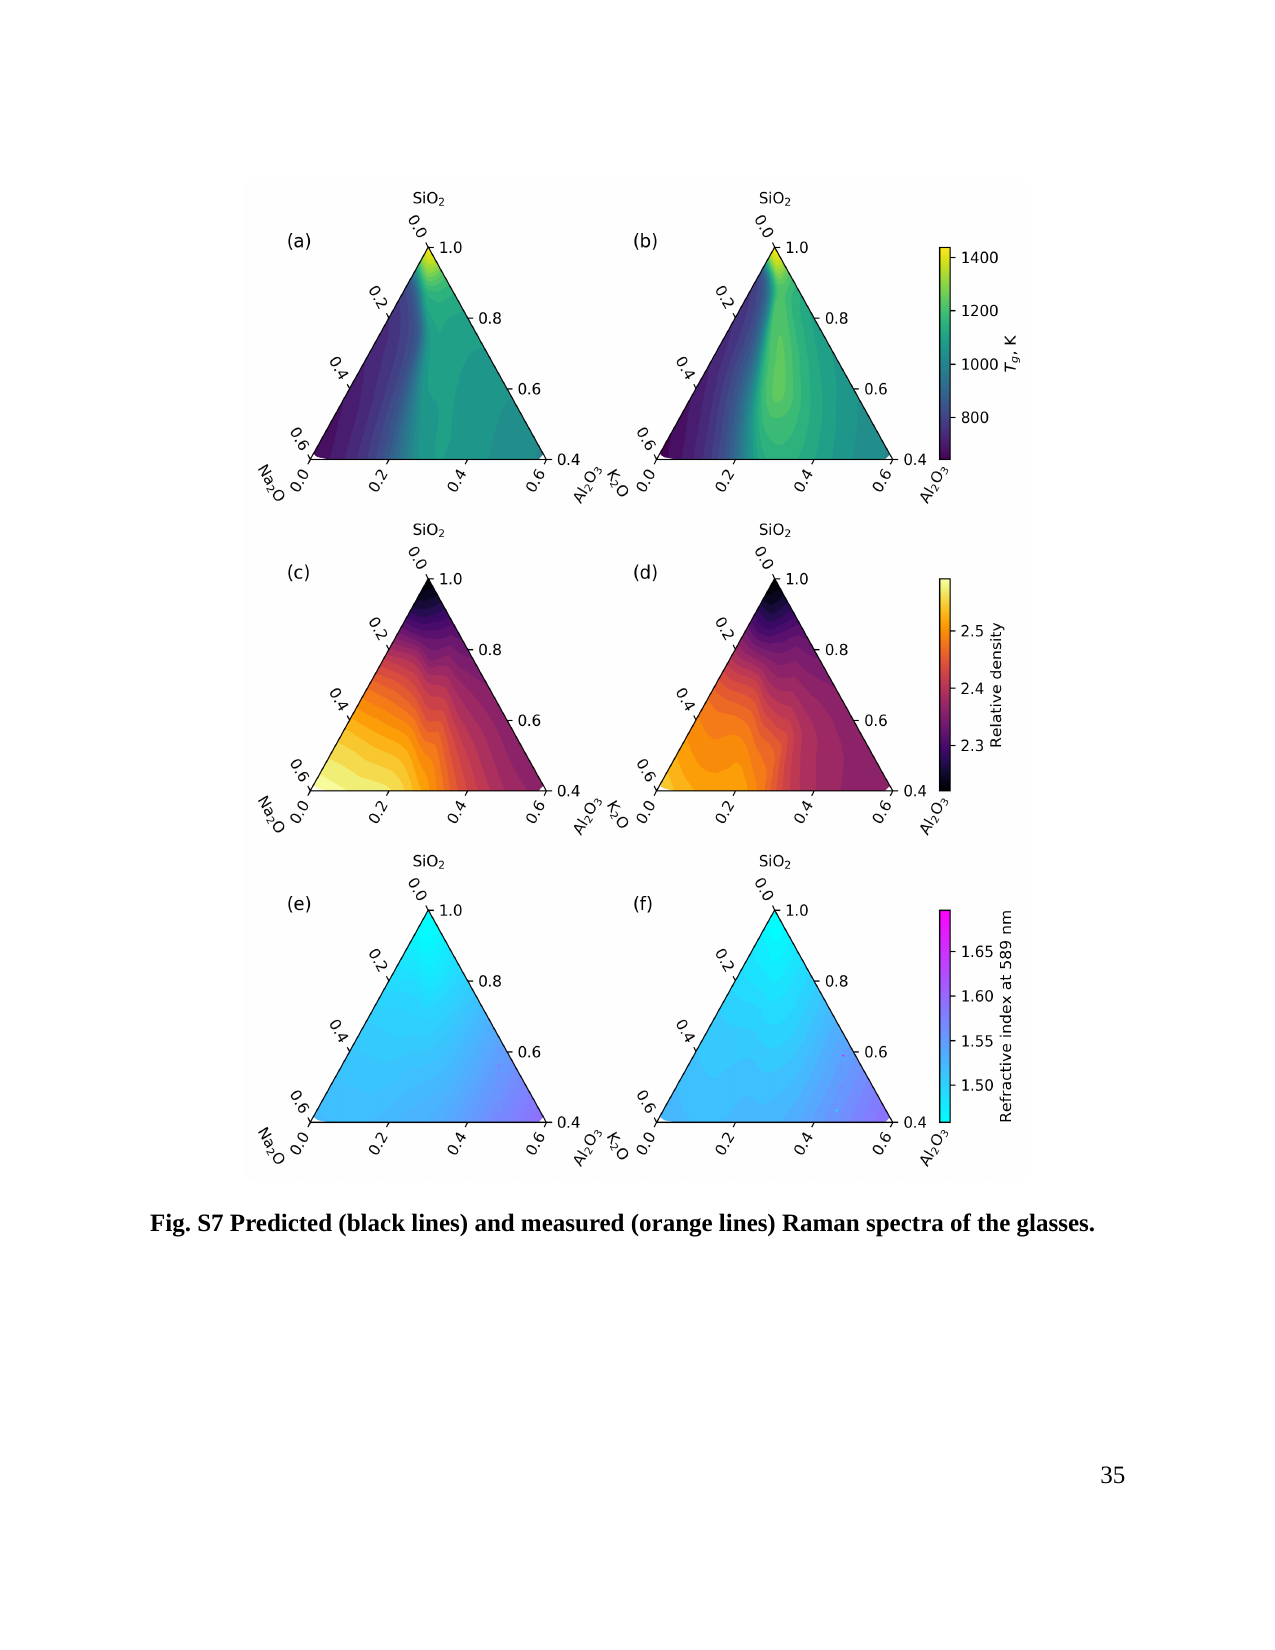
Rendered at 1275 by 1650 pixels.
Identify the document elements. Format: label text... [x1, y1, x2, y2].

picture [243, 180, 1032, 1180]
